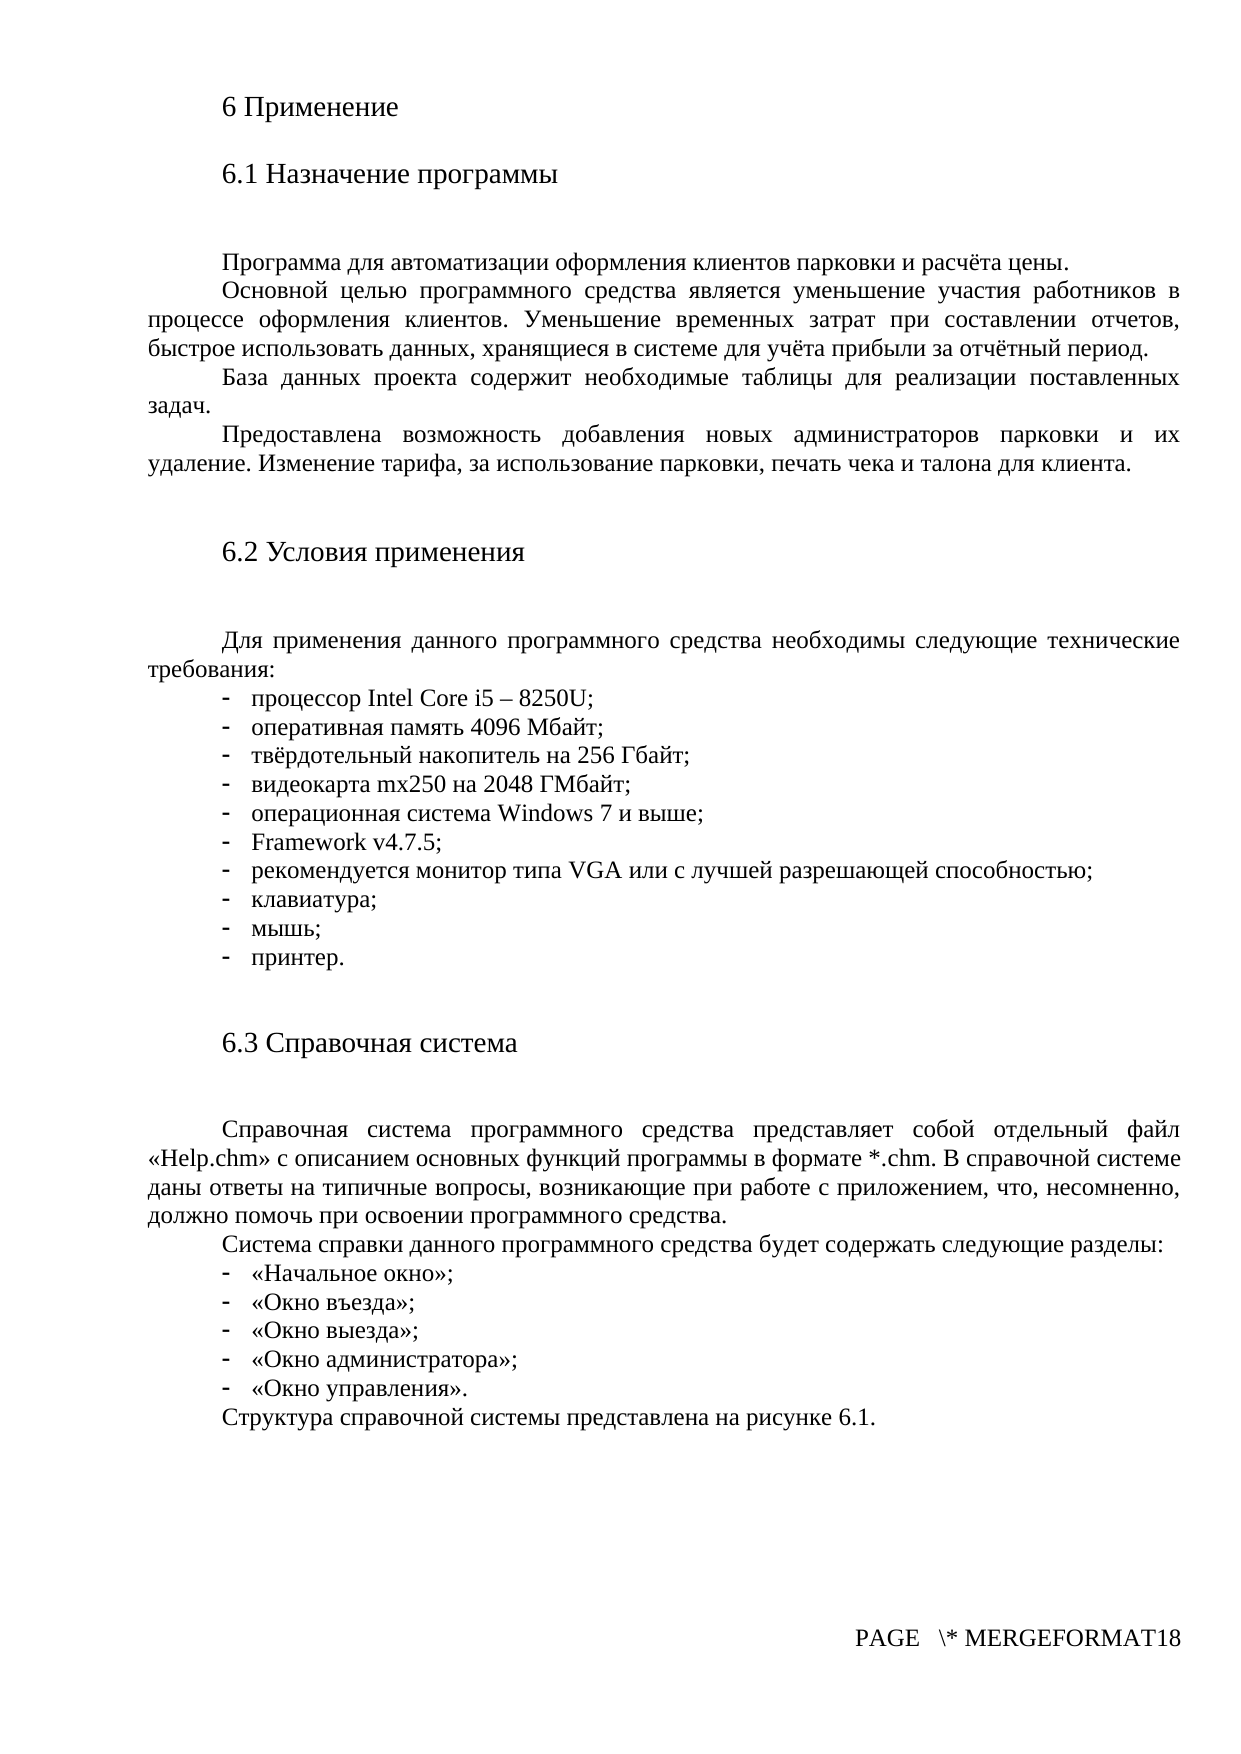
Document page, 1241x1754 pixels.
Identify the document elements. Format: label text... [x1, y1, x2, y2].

list оперативная память 4096 Мбайт; [222, 712, 1181, 740]
list процессор Intel Core i5 – 8250U; [222, 683, 1181, 712]
subtitle 6.1 Назначение программы [222, 156, 1181, 189]
subtitle 6.3 Справочная система [148, 1025, 1181, 1059]
subtitle 6 Применение [222, 89, 1181, 122]
text Для применения данного программного средства необходимы следующие технические требования: [148, 625, 1181, 683]
subtitle 6.2 Условия применения [148, 534, 1181, 568]
text База данных проекта содержит необходимые таблицы для реализации поставленных задач. [148, 362, 1181, 419]
text Структура справочной системы представлена на рисунке 6.1. [222, 1402, 1181, 1430]
list «Окно управления». [148, 1373, 1181, 1402]
list Framework v4.7.5; [148, 827, 1181, 855]
list видеокарта mx250 на 2048 ГМбайт; [222, 769, 1181, 798]
list «Окно администратора»; [148, 1344, 1181, 1373]
list мышь; [148, 913, 1181, 942]
text Система справки данного программного средства будет содержать следующие разделы: [148, 1229, 1181, 1258]
list твёрдотельный накопитель на 256 Гбайт; [222, 740, 1181, 769]
list операционная система Windows 7 и выше; [148, 798, 1181, 827]
list «Начальное окно»; [148, 1258, 1181, 1287]
text Предоставлена возможность добавления новых администраторов парковки и их удаление. Изменение тарифа, за использование парковки, печать чека и талона для клиента. [148, 419, 1181, 477]
list «Окно выезда»; [148, 1315, 1181, 1344]
list «Окно въезда»; [148, 1287, 1181, 1315]
text Программа для автоматизации оформления клиентов парковки и расчёта цены. [148, 247, 1181, 276]
list клавиатура; [148, 884, 1181, 913]
text Основной целью программного средства является уменьшение участия работников в процессе оформления клиентов. Уменьшение временных затрат при составлении отчетов, быстрое использовать данных, хранящиеся в системе для учёта прибыли за отчётный период. [148, 276, 1181, 362]
text Справочная система программного средства представляет собой отдельный файл «Help.chm» с описанием основных функций программы в формате *.chm. В справочной системе даны ответы на типичные вопросы, возникающие при работе с приложением, что, несомненно, должно помочь при освоении программного средства. [148, 1114, 1181, 1229]
list принтер. [148, 942, 1181, 970]
list рекомендуется монитор типа VGA или с лучшей разрешающей способностью; [148, 855, 1181, 884]
